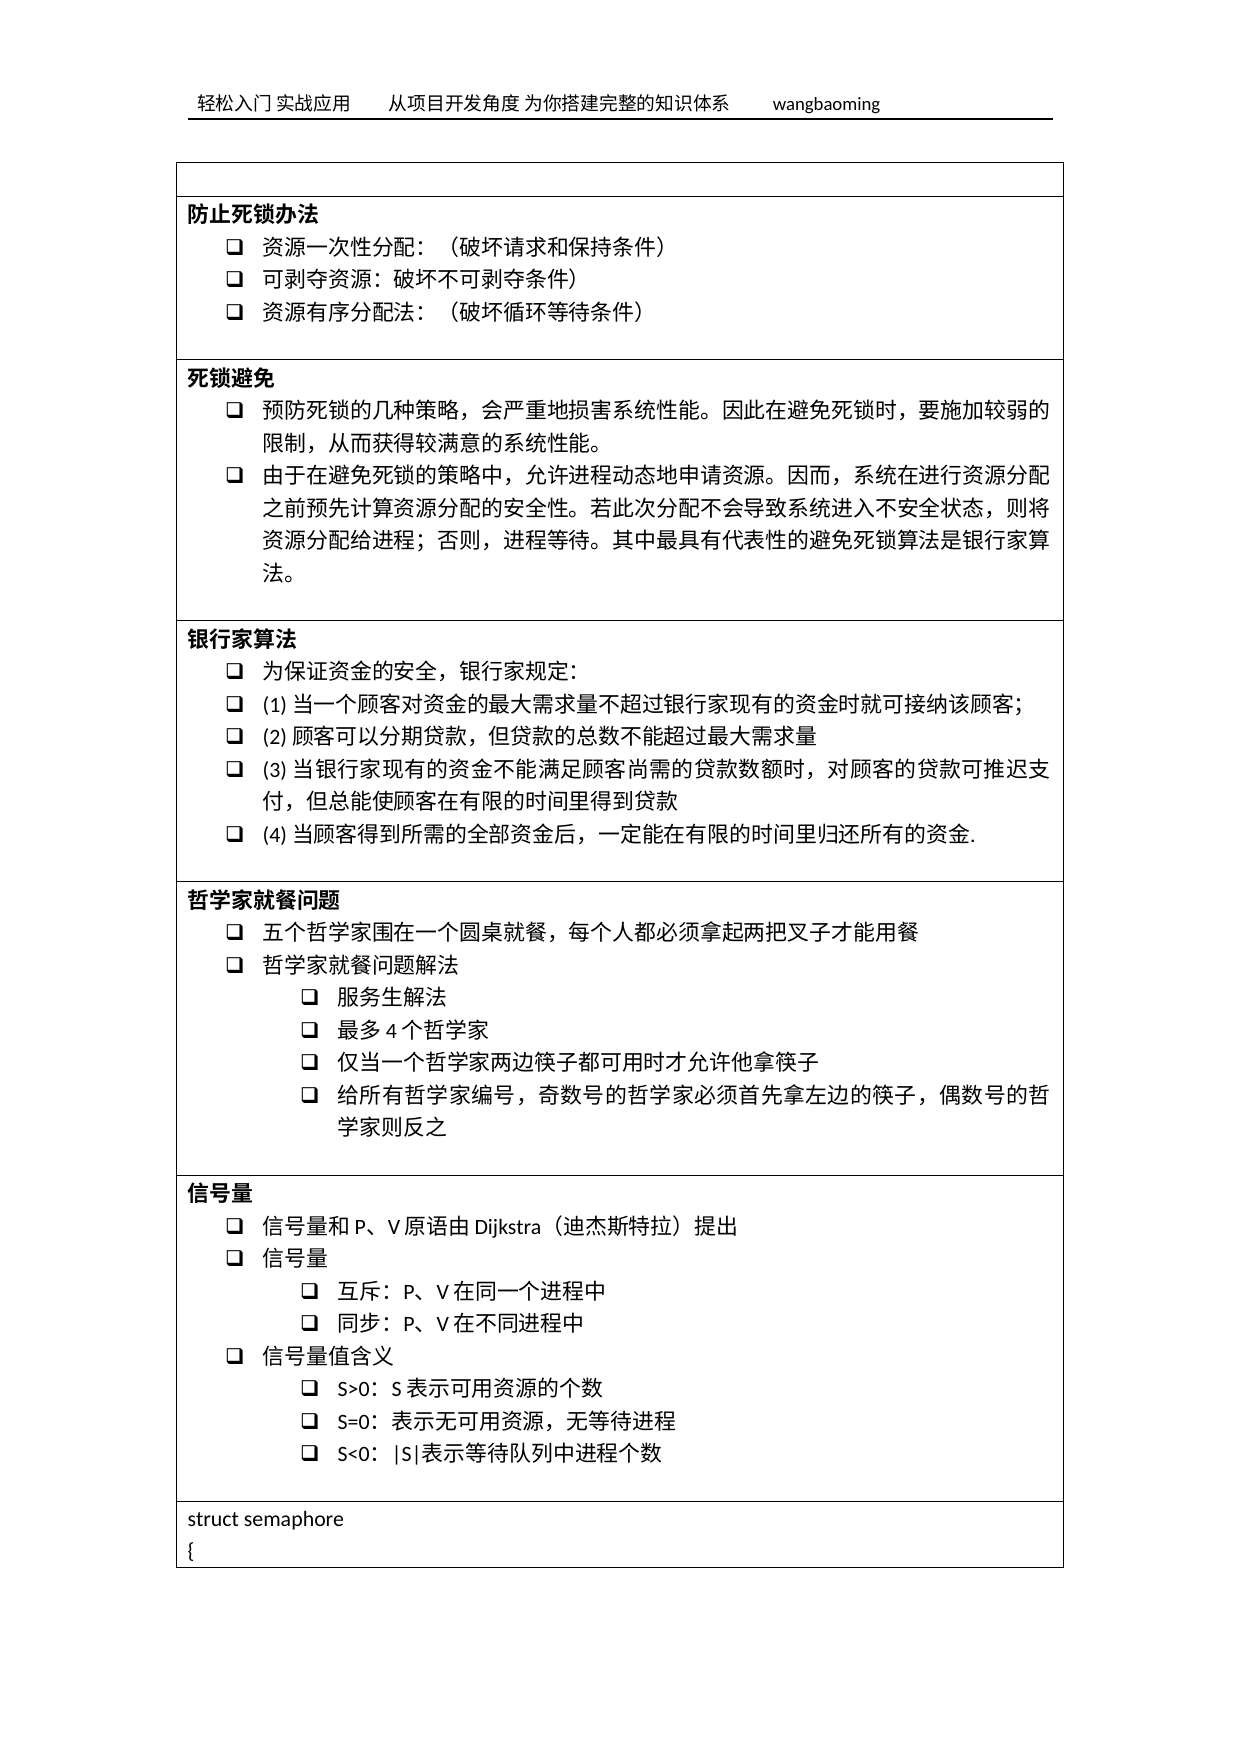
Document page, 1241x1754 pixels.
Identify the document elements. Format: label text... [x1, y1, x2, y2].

table_cell 防止死锁办法 资源一次性分配：（破坏请求和保持条件） 可剥夺资源：破坏不可剥夺条件） 资源有序分配法：（破坏循环等待条件） [177, 197, 1063, 359]
table_cell 哲学家就餐问题 五个哲学家围在一个圆桌就餐，每个人都必须拿起两把叉子才能用餐 哲学家就餐问题解法 服务生解法 最多4个哲学家 仅当一个哲学家两边筷子都可用时才允许他拿筷子 给所有哲学家编号，奇数号的哲学家必须首先拿左边的筷子，偶数号的哲学家则反之 [177, 882, 1063, 1175]
table_cell 信号量 信号量和P、V原语由Dijkstra（迪杰斯特拉）提出 信号量 互斥：P、V在同一个进程中 同步：P、V在不同进程中 信号量值含义 S>0：S表示可用资源的个数 S=0：表示无可用资源，无等待进程 S<0：|S|表示等待队列中进程个数 [177, 1176, 1063, 1501]
table_cell 银行家算法 为保证资金的安全，银行家规定： (1) 当一个顾客对资金的最大需求量不超过银行家现有的资金时就可接纳该顾客； (2) 顾客可以分期贷款，但贷款的总数不能超过最大需求量 (3) 当银行家现有的资金不能满足顾客尚需的贷款数额时，对顾客的贷款可推迟支付，但总能使顾客在有限的时间里得到贷款 (4) 当顾客得到所需的全部资金后，一定能在有限的时间里归还所有的资金. [177, 621, 1063, 881]
table_cell 死锁避免 预防死锁的几种策略，会严重地损害系统性能。因此在避免死锁时，要施加较弱的限制，从而获得较满意的系统性能。 由于在避免死锁的策略中，允许进程动态地申请资源。因而，系统在进行资源分配之前预先计算资源分配的安全性。若此次分配不会导致系统进入不安全状态，则将资源分配给进程；否则，进程等待。其中最具有代表性的避免死锁算法是银行家算法。 [177, 360, 1063, 620]
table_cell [177, 163, 1063, 196]
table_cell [177, 1502, 1063, 1567]
